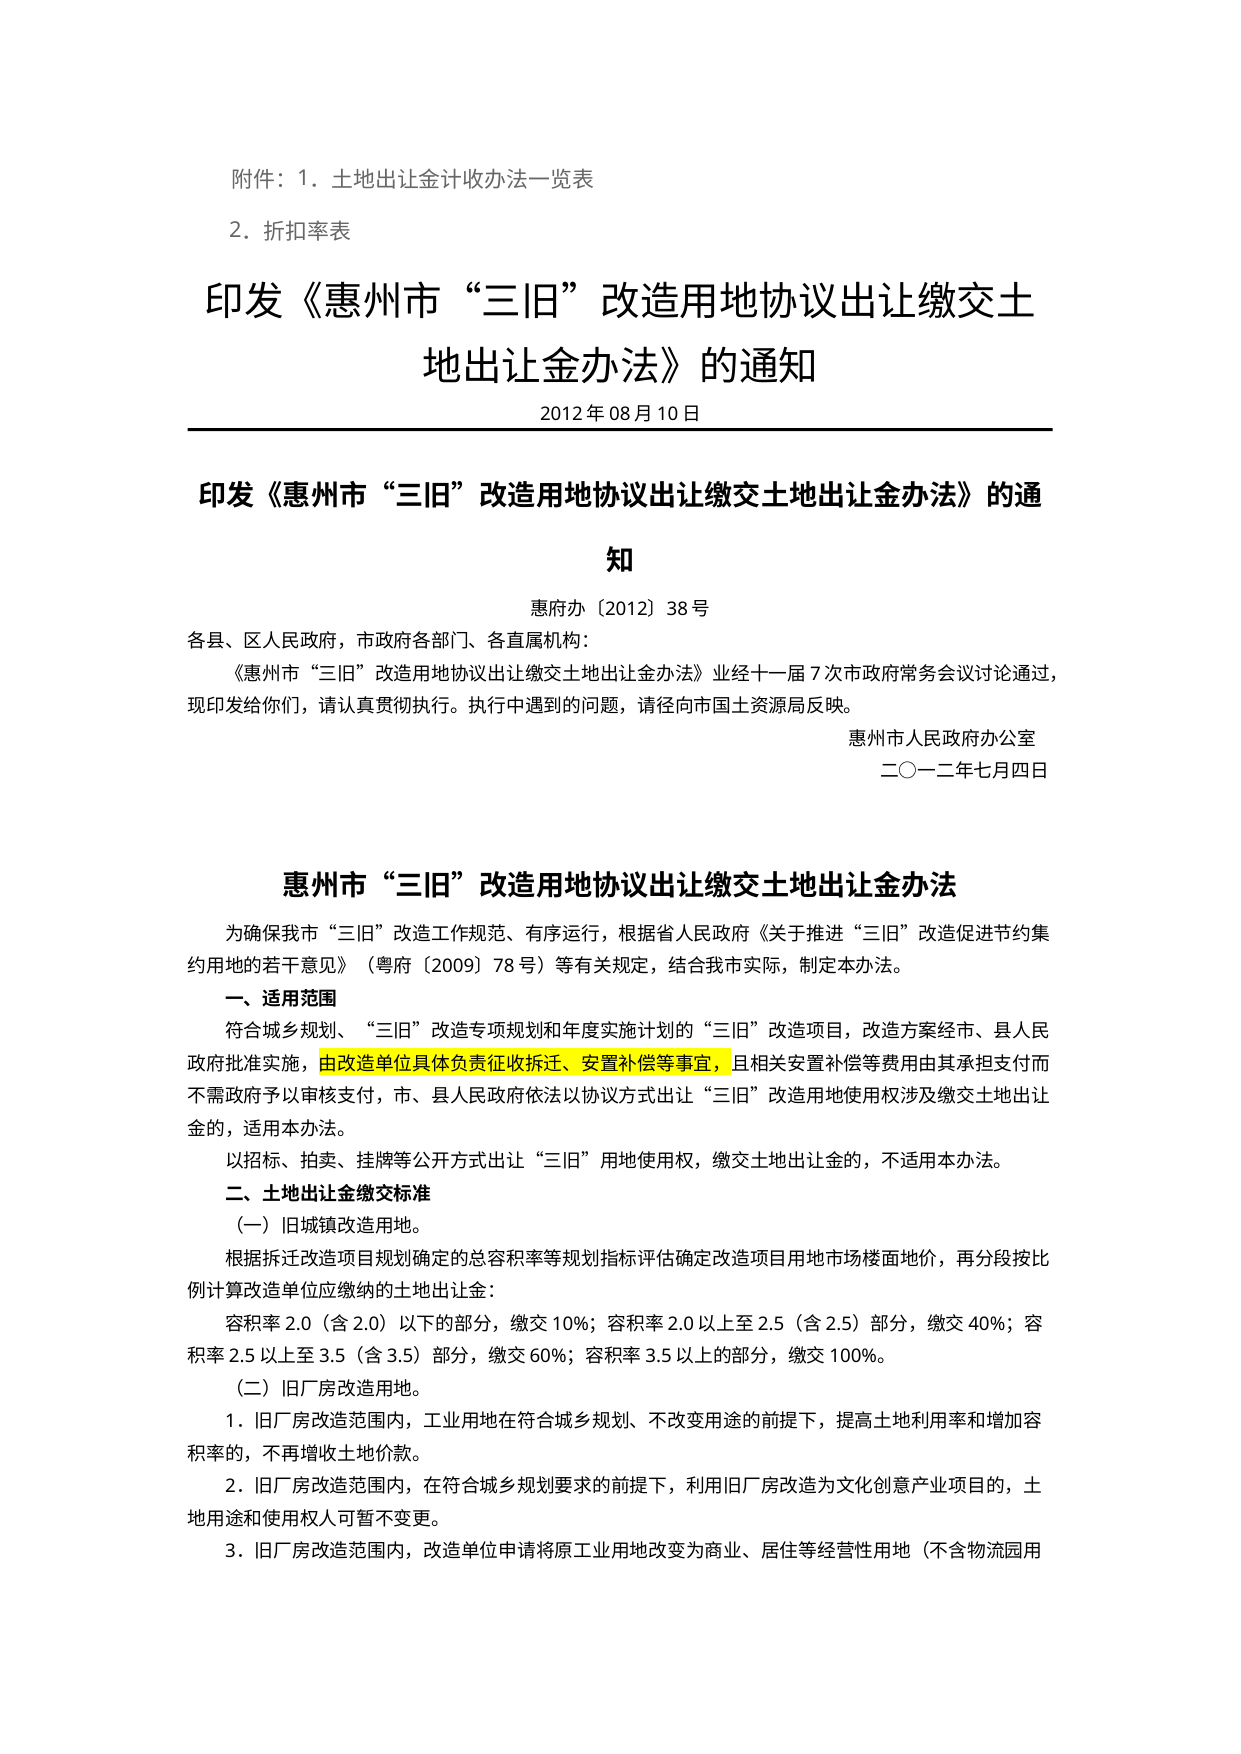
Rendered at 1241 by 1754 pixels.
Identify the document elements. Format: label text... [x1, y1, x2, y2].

text 惠府办〔2012〕38号 [187, 591, 1053, 623]
text 印发《惠州市“三旧”改造用地协议出让缴交土地出让金办法》的通知 [187, 461, 1053, 591]
text 各县、区人民政府，市政府各部门、各直属机构： 《惠州市“三旧”改造用地协议出让缴交土地出让金办法》业经十一届7次市政府常务会议讨论通过，现印发给你们，请认真贯彻执行。执行中遇到的问题，请径向市国土资源局反映。 [187, 623, 1053, 721]
text 2012年08月10日 [187, 396, 1053, 428]
text 附件：1．土地出让金计收办法一览表 2．折扣率表 [187, 162, 1053, 246]
text 印发《惠州市“三旧”改造用地协议出让缴交土地出让金办法》的通知 [187, 266, 1053, 396]
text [187, 916, 1053, 1566]
text 惠州市人民政府办公室 二○一二年七月四日 [187, 721, 1053, 786]
text 惠州市“三旧”改造用地协议出让缴交土地出让金办法 [187, 786, 1053, 916]
